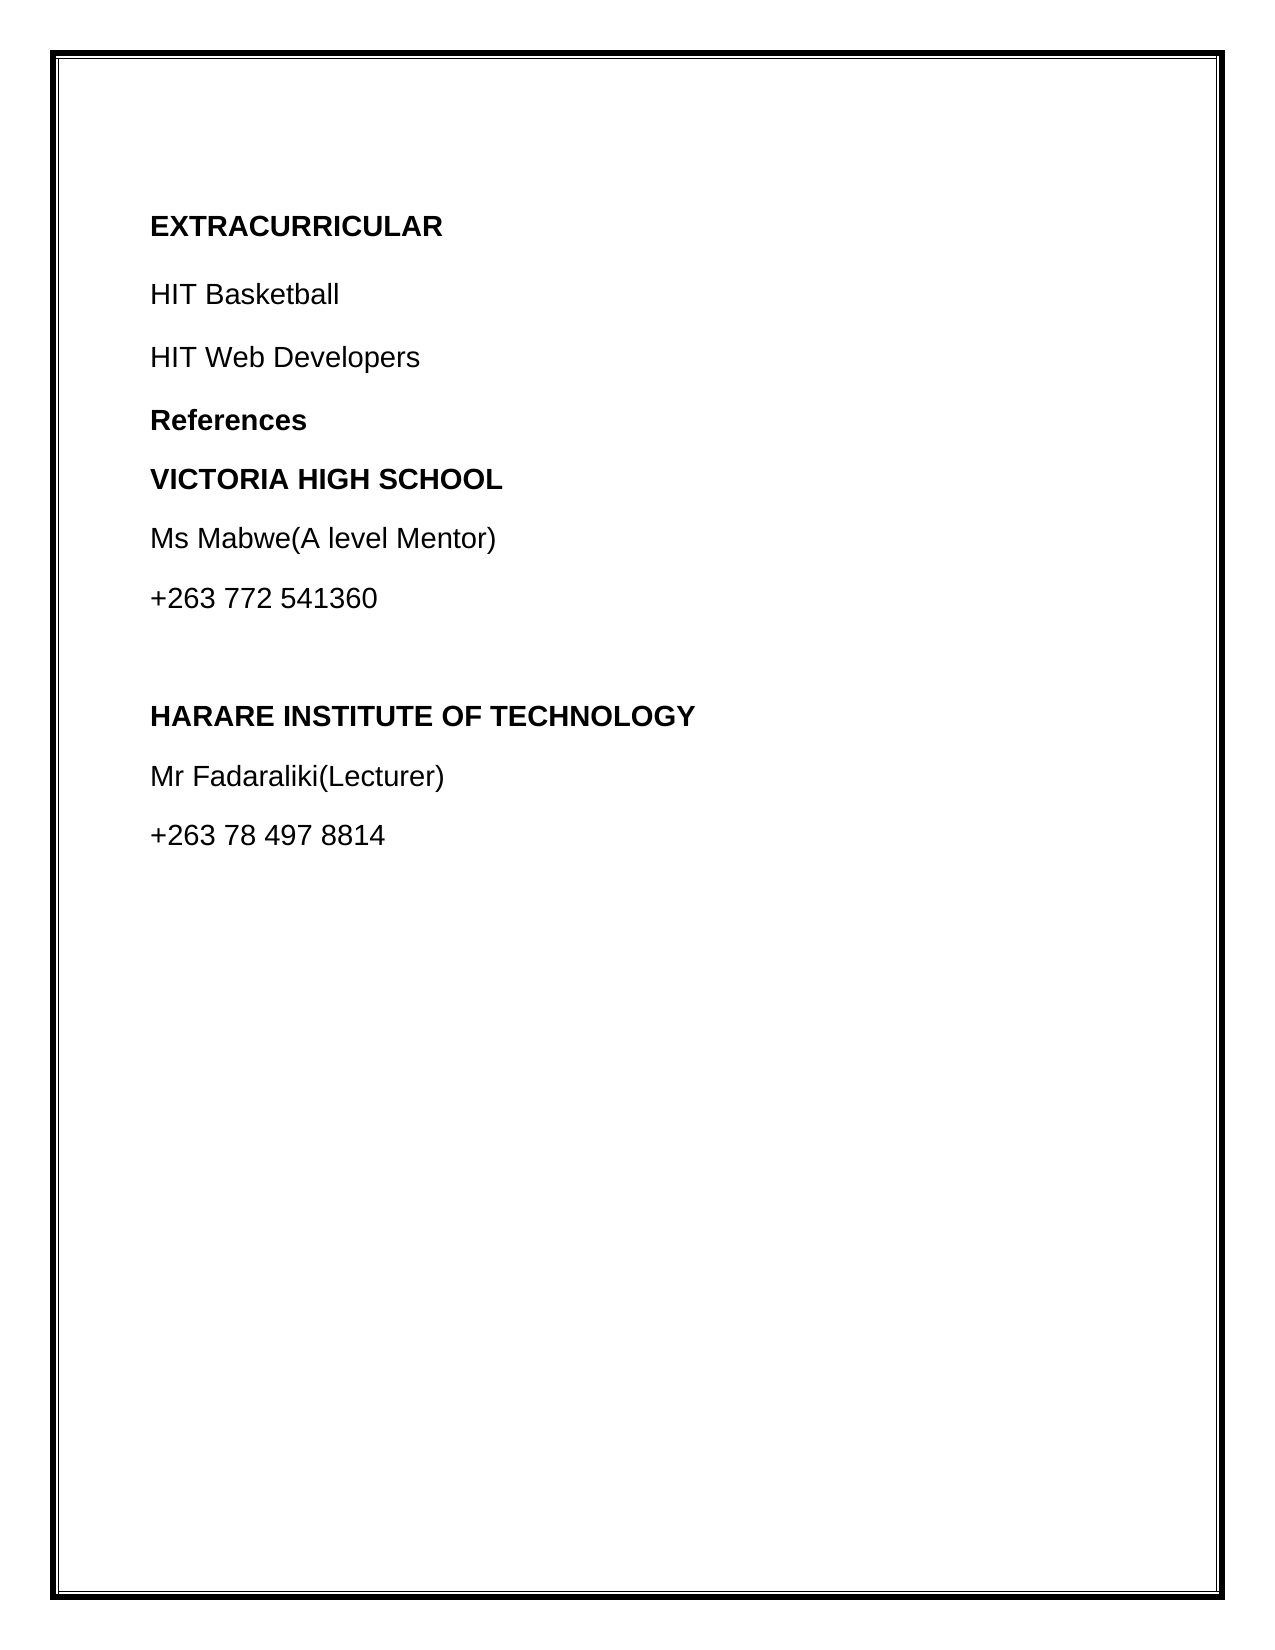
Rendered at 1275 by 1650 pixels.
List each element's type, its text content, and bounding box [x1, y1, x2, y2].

text HIT Web Developers [150, 340, 1125, 373]
text HIT Basketball [150, 277, 1125, 311]
text +263 78 497 8814 [150, 818, 1125, 852]
text +263 772 541360 [150, 581, 1125, 614]
text Ms Mabwe(A level Mentor) [150, 521, 1125, 555]
text Mr Fadaraliki(Lecturer) [150, 759, 1125, 792]
text VICTORIA HIGH SCHOOL [150, 462, 1125, 495]
text EXTRACURRICULAR [150, 209, 1125, 243]
text References [150, 402, 1125, 436]
text HARARE INSTITUTE OF TECHNOLOGY [150, 699, 1125, 733]
